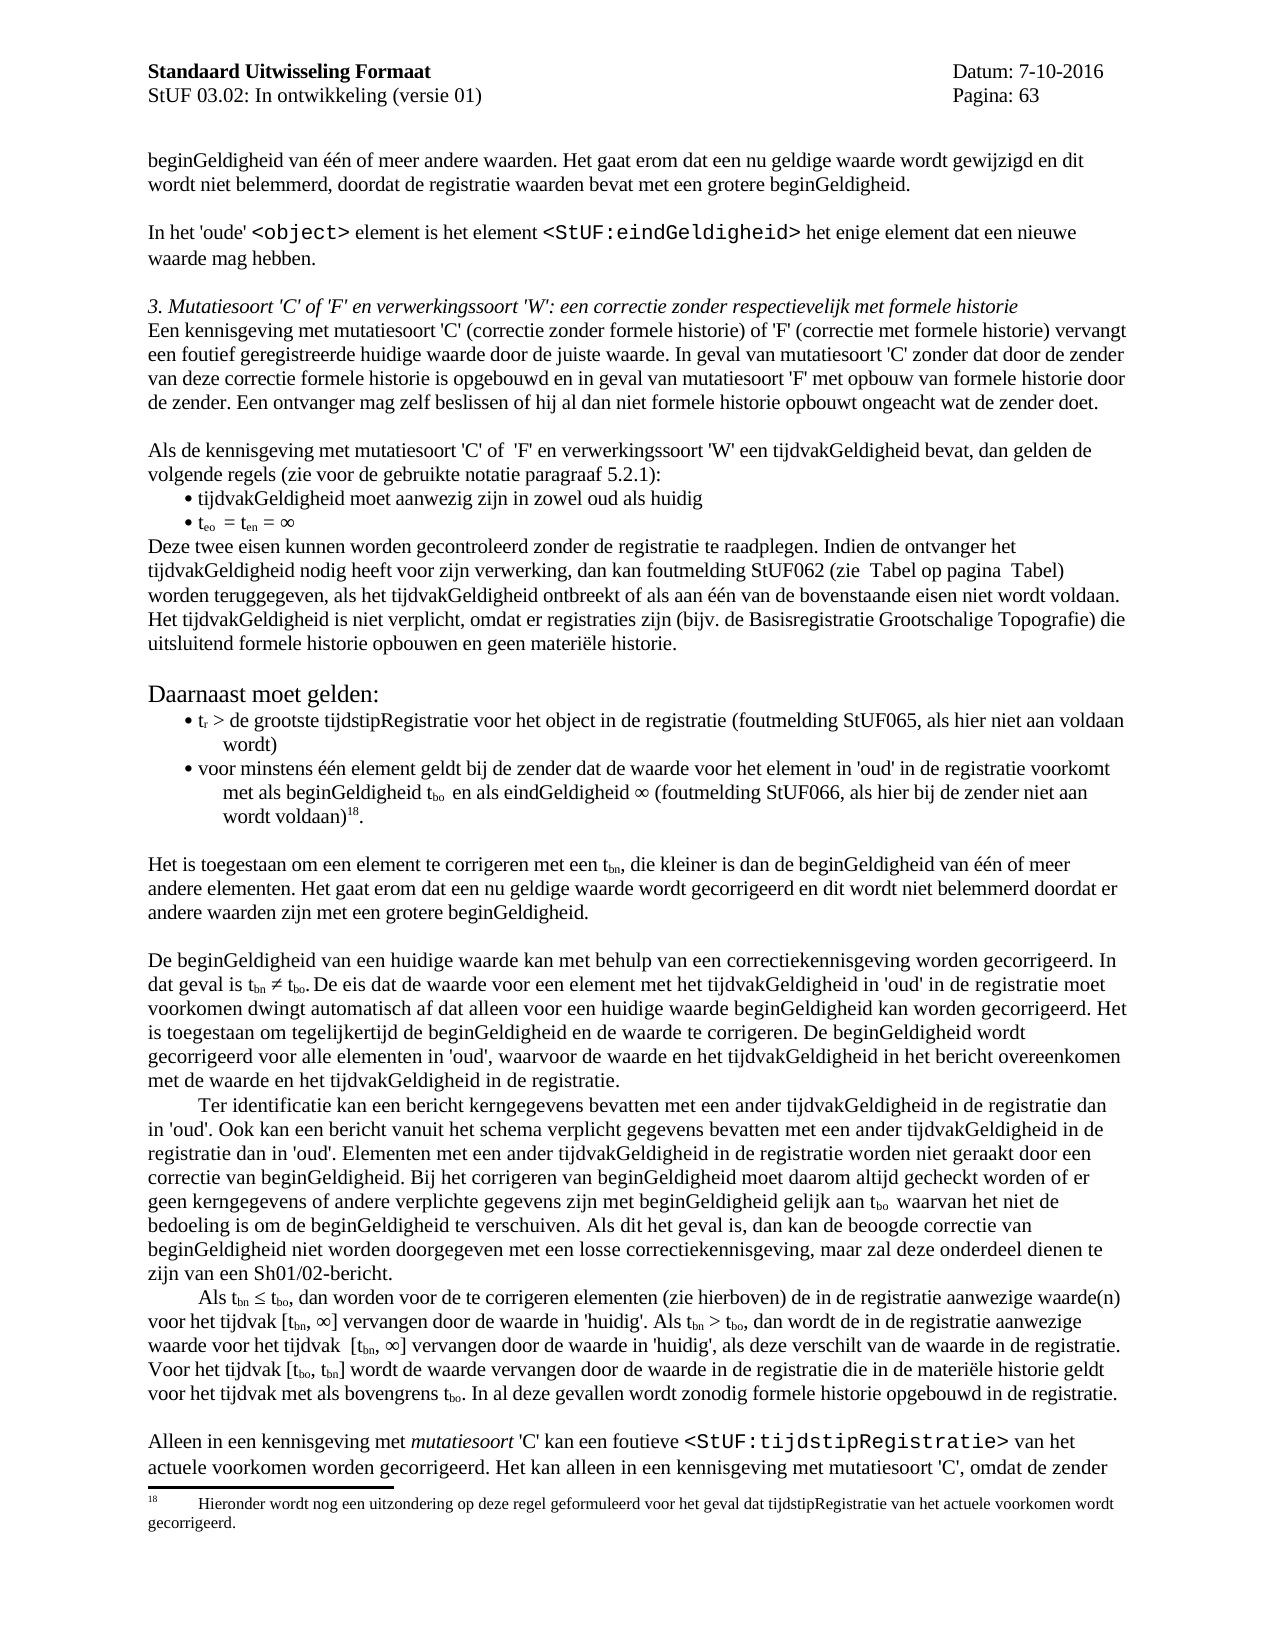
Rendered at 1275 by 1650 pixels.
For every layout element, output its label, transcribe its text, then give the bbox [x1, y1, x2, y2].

text Als de kennisgeving met mutatiesoort 'C' of 'F' en verwerkingssoort 'W' een tijdvakGeldigheid bevat, dan gelden de volgende regels (zie voor de gebruikte notatie paragraaf 5.2.1): [148, 438, 1127, 486]
list voor minstens één element geldt bij de zender dat de waarde voor het element in 'oud' in de registratie voorkomt met als beginGeldigheid tbo en als eindGeldigheid ∞ (foutmelding StUF066, als hier bij de zender niet aan wordt voldaan). [185, 756, 1127, 828]
text Als tbn ≤ tbo, dan worden voor de te corrigeren elementen (zie hierboven) de in de registratie aanwezige waarde(n) voor het tijdvak [tbn, ∞] vervangen door de waarde in 'huidig'. Als tbn > tbo, dan wordt de in de registratie aanwezige waarde voor het tijdvak [tbn, ∞] vervangen door de waarde in 'huidig', als deze verschilt van de waarde in de registratie. Voor het tijdvak [tbo, tbn] wordt de waarde vervangen door de waarde in de registratie die in de materiële historie geldt voor het tijdvak met als bovengrens tbo. In al deze gevallen wordt zonodig formele historie opgebouwd in de registratie. [148, 1285, 1127, 1405]
text In het 'oude' <object> element is het element <StUF:eindGeldigheid> het enige element dat een nieuwe waarde mag hebben. [148, 220, 1127, 270]
text 3. Mutatiesoort 'C' of 'F' en verwerkingssoort 'W': een correctie zonder respectievelijk met formele historie [148, 294, 1127, 318]
text Ter identificatie kan een bericht kerngegevens bevatten met een ander tijdvakGeldigheid in de registratie dan in 'oud'. Ook kan een bericht vanuit het schema verplicht gegevens bevatten met een ander tijdvakGeldigheid in de registratie dan in 'oud'. Elementen met een ander tijdvakGeldigheid in de registratie worden niet geraakt door een correctie van beginGeldigheid. Bij het corrigeren van beginGeldigheid moet daarom altijd gecheckt worden of er geen kerngegevens of andere verplichte gegevens zijn met beginGeldigheid gelijk aan tbo waarvan het niet de bedoeling is om de beginGeldigheid te verschuiven. Als dit het geval is, dan kan de beoogde correctie van beginGeldigheid niet worden doorgegeven met een losse correctiekennisgeving, maar zal deze onderdeel dienen te zijn van een Sh01/02-bericht. [148, 1092, 1127, 1285]
text Deze twee eisen kunnen worden gecontroleerd zonder de registratie te raadplegen. Indien de ontvanger het tijdvakGeldigheid nodig heeft voor zijn verwerking, dan kan foutmelding StUF062 (zie Tabel op pagina Tabel) worden teruggegeven, als het tijdvakGeldigheid ontbreekt of als aan één van de bovenstaande eisen niet wordt voldaan. Het tijdvakGeldigheid is niet verplicht, omdat er registraties zijn (bijv. de Basisregistratie Grootschalige Topografie) die uitsluitend formele historie opbouwen en geen materiële historie. [148, 534, 1127, 655]
list teo = ten = ∞ [185, 510, 1127, 534]
text De beginGeldigheid van een huidige waarde kan met behulp van een correctiekennisgeving worden gecorrigeerd. In dat geval is tbn ≠ tbo. De eis dat de waarde voor een element met het tijdvakGeldigheid in 'oud' in de registratie moet voorkomen dwingt automatisch af dat alleen voor een huidige waarde beginGeldigheid kan worden gecorrigeerd. Het is toegestaan om tegelijkertijd de beginGeldigheid en de waarde te corrigeren. De beginGeldigheid wordt gecorrigeerd voor alle elementen in 'oud', waarvoor de waarde en het tijdvakGeldigheid in het bericht overeenkomen met de waarde en het tijdvakGeldigheid in de registratie. [148, 948, 1127, 1092]
text Een kennisgeving met mutatiesoort 'C' (correctie zonder formele historie) of 'F' (correctie met formele historie) vervangt een foutief geregistreerde huidige waarde door de juiste waarde. In geval van mutatiesoort 'C' zonder dat door de zender van deze correctie formele historie is opgebouwd en in geval van mutatiesoort 'F' met opbouw van formele historie door de zender. Een ontvanger mag zelf beslissen of hij al dan niet formele historie opbouwt ongeacht wat de zender doet. [148, 318, 1127, 414]
text Daarnaast moet gelden: [148, 679, 1127, 707]
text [148, 148, 1127, 196]
list tr > de grootste tijdstipRegistratie voor het object in de registratie (foutmelding StUF065, als hier niet aan voldaan wordt) [185, 707, 1127, 756]
text Het is toegestaan om een element te corrigeren met een tbn, die kleiner is dan de beginGeldigheid van één of meer andere elementen. Het gaat erom dat een nu geldige waarde wordt gecorrigeerd en dit wordt niet belemmerd doordat er andere waarden zijn met een grotere beginGeldigheid. [148, 852, 1127, 924]
list tijdvakGeldigheid moet aanwezig zijn in zowel oud als huidig [185, 486, 1127, 510]
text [148, 1429, 1127, 1479]
